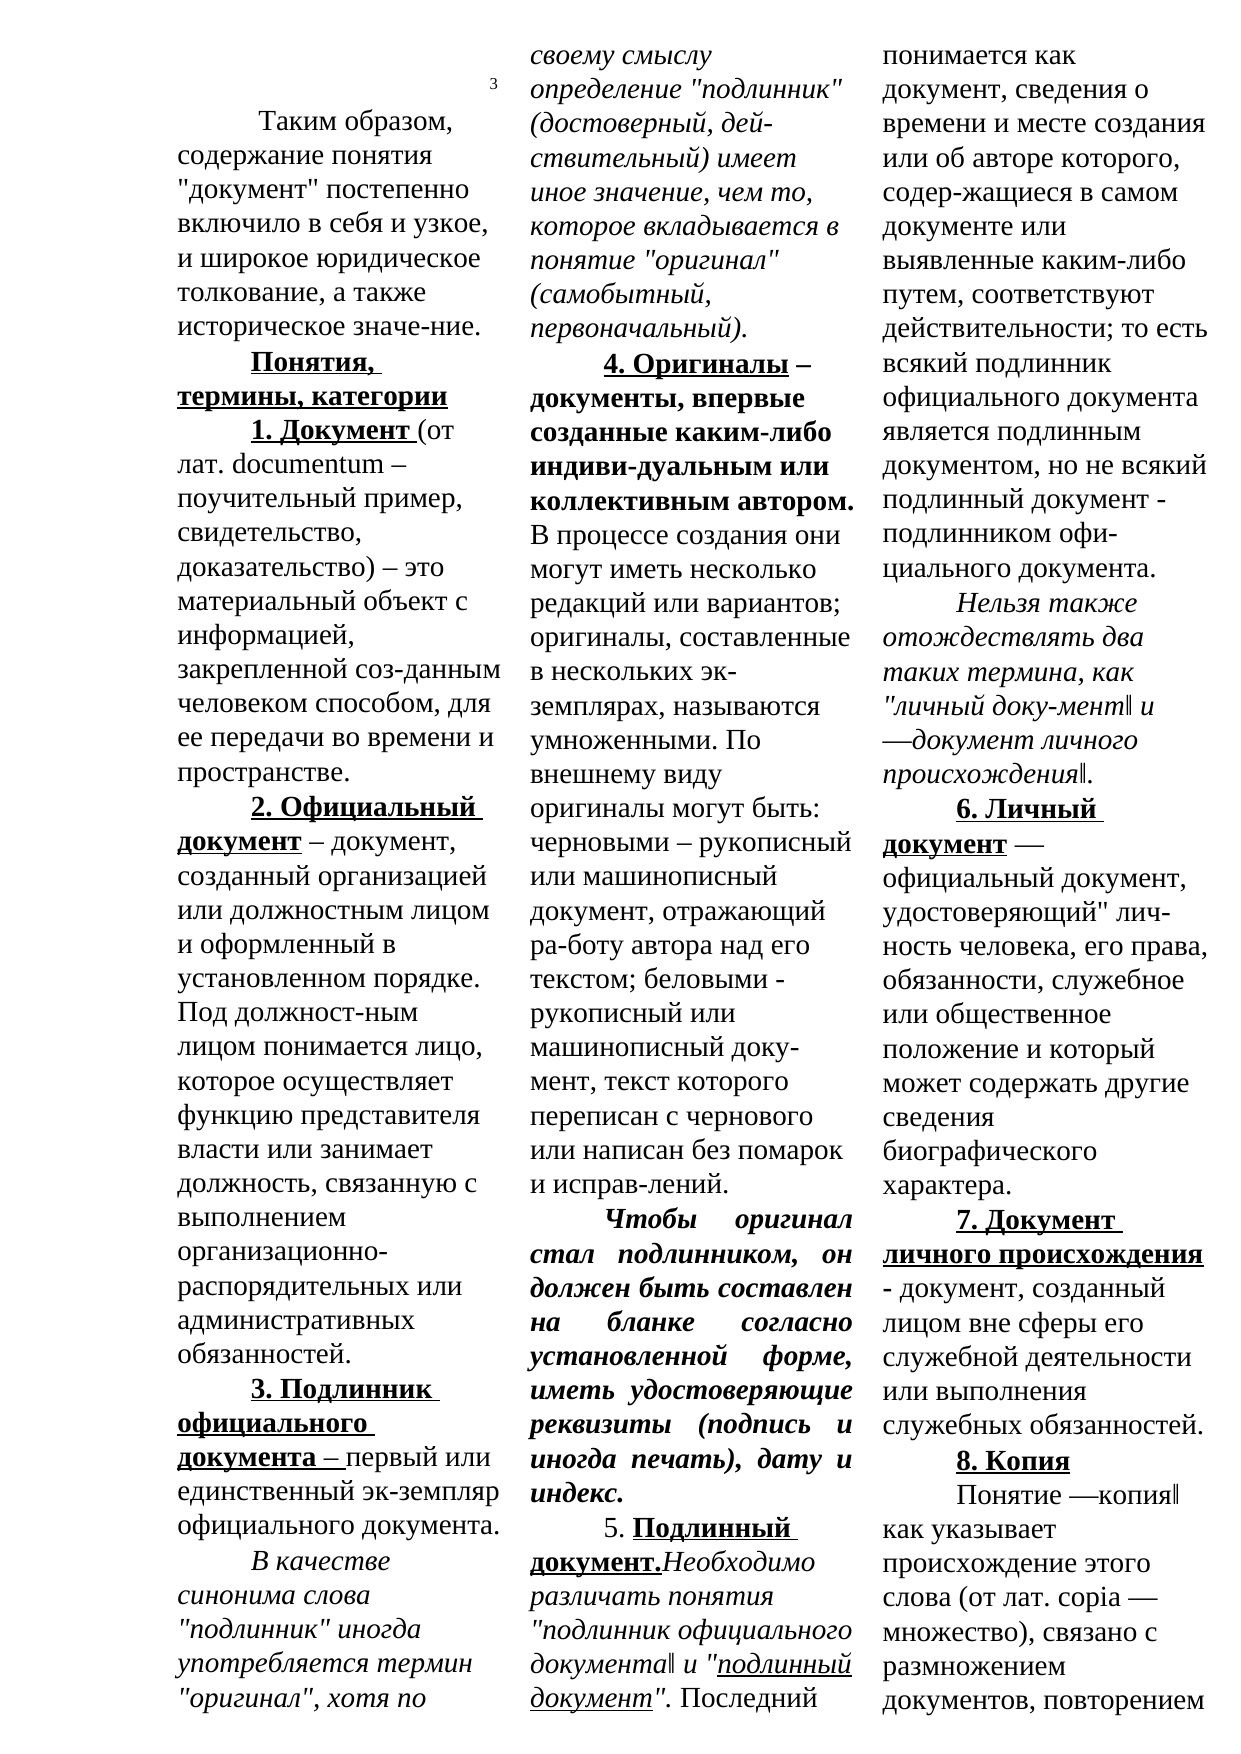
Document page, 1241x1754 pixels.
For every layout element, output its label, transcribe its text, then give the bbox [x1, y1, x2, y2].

text 3. Подлинник официального документа – первый или единственный эк-земпляр официального документа. [177, 1371, 503, 1541]
text 2. Официальный документ – документ, созданный организацией или должностным лицом и оформленный в установленном порядке. Под должност-ным лицом понимается лицо, которое осуществляет функцию представителя власти или занимает должность, связанную с выполнением организационно-распорядительных или административных обязанностей. [177, 789, 503, 1369]
text 5. Подлинный документ.Необходимо различать понятия "подлинник официального документа‖ и "подлинный документ". Последний понимается как документ, сведения о времени и месте создания или об авторе которого, содер-жащиеся в самом документе или выявленные каким-либо путем, соответствуют действительности; то есть всякий подлинник официального документа является подлинным документом, но не всякий подлинный документ - подлинником офи-циального документа. [882, 37, 1208, 583]
text В качестве синонима слова "подлинник" иногда употребляется термин "оригинал", хотя по своему смыслу определение "подлинник" (достоверный, дей-ствительный) имеет иное значение, чем то, которое вкладывается в понятие "оригинал" (самобытный, первоначальный). [177, 1543, 503, 1713]
text Нельзя также отождествлять два таких термина, как "личный доку-мент‖ и ―документ личного происхождения‖. [882, 585, 1208, 790]
text Таким образом, содержание понятия "документ" постепенно включило в себя и узкое, и широкое юридическое толкование, а также историческое значе-ние. [177, 103, 503, 342]
text 7. Документ личного происхождения - документ, созданный лицом вне сферы его служебной деятельности или выполнения служебных обязанностей. [882, 1202, 1208, 1441]
text 5. Подлинный документ.Необходимо различать понятия "подлинник официального документа‖ и "подлинный документ". Последний понимается как документ, сведения о времени и месте создания или об авторе которого, содер-жащиеся в самом документе или выявленные каким-либо путем, соответствуют действительности; то есть всякий подлинник официального документа является подлинным документом, но не всякий подлинный документ - подлинником офи-циального документа. [530, 1510, 855, 1714]
text 3 [150, 74, 497, 93]
text В качестве синонима слова "подлинник" иногда употребляется термин "оригинал", хотя по своему смыслу определение "подлинник" (достоверный, дей-ствительный) имеет иное значение, чем то, которое вкладывается в понятие "оригинал" (самобытный, первоначальный). [530, 37, 855, 344]
text Чтобы оригинал стал подлинником, он должен быть составлен на бланке согласно установленной форме, иметь удостоверяющие реквизиты (подпись и иногда печать), дату и индекс. [530, 1202, 853, 1508]
text Понятия, термины, категории 1. Документ (от лат. documentum – поучительный пример, свидетельство, доказательство) – это материальный объект с информацией, закрепленной соз-данным человеком способом, для ее передачи во времени и пространстве. [177, 344, 503, 787]
text 6. Личный документ — официальный документ, удостоверяющий" лич-ность человека, его права, обязанности, служебное или общественное положение и который может содержать другие сведения биографического характера. [882, 792, 1208, 1201]
text 4. Оригиналы – документы, впервые созданные каким-либо индиви-дуальным или коллективным автором. В процессе создания они могут иметь несколько редакций или вариантов; оригиналы, составленные в нескольких эк-земплярах, называются умноженными. По внешнему виду оригиналы могут быть: черновыми – рукописный или машинописный документ, отражающий ра-боту автора над его текстом; беловыми - рукописный или машинописный доку-мент, текст которого переписан с чернового или написан без помарок и исправ-лений. [530, 346, 855, 1199]
